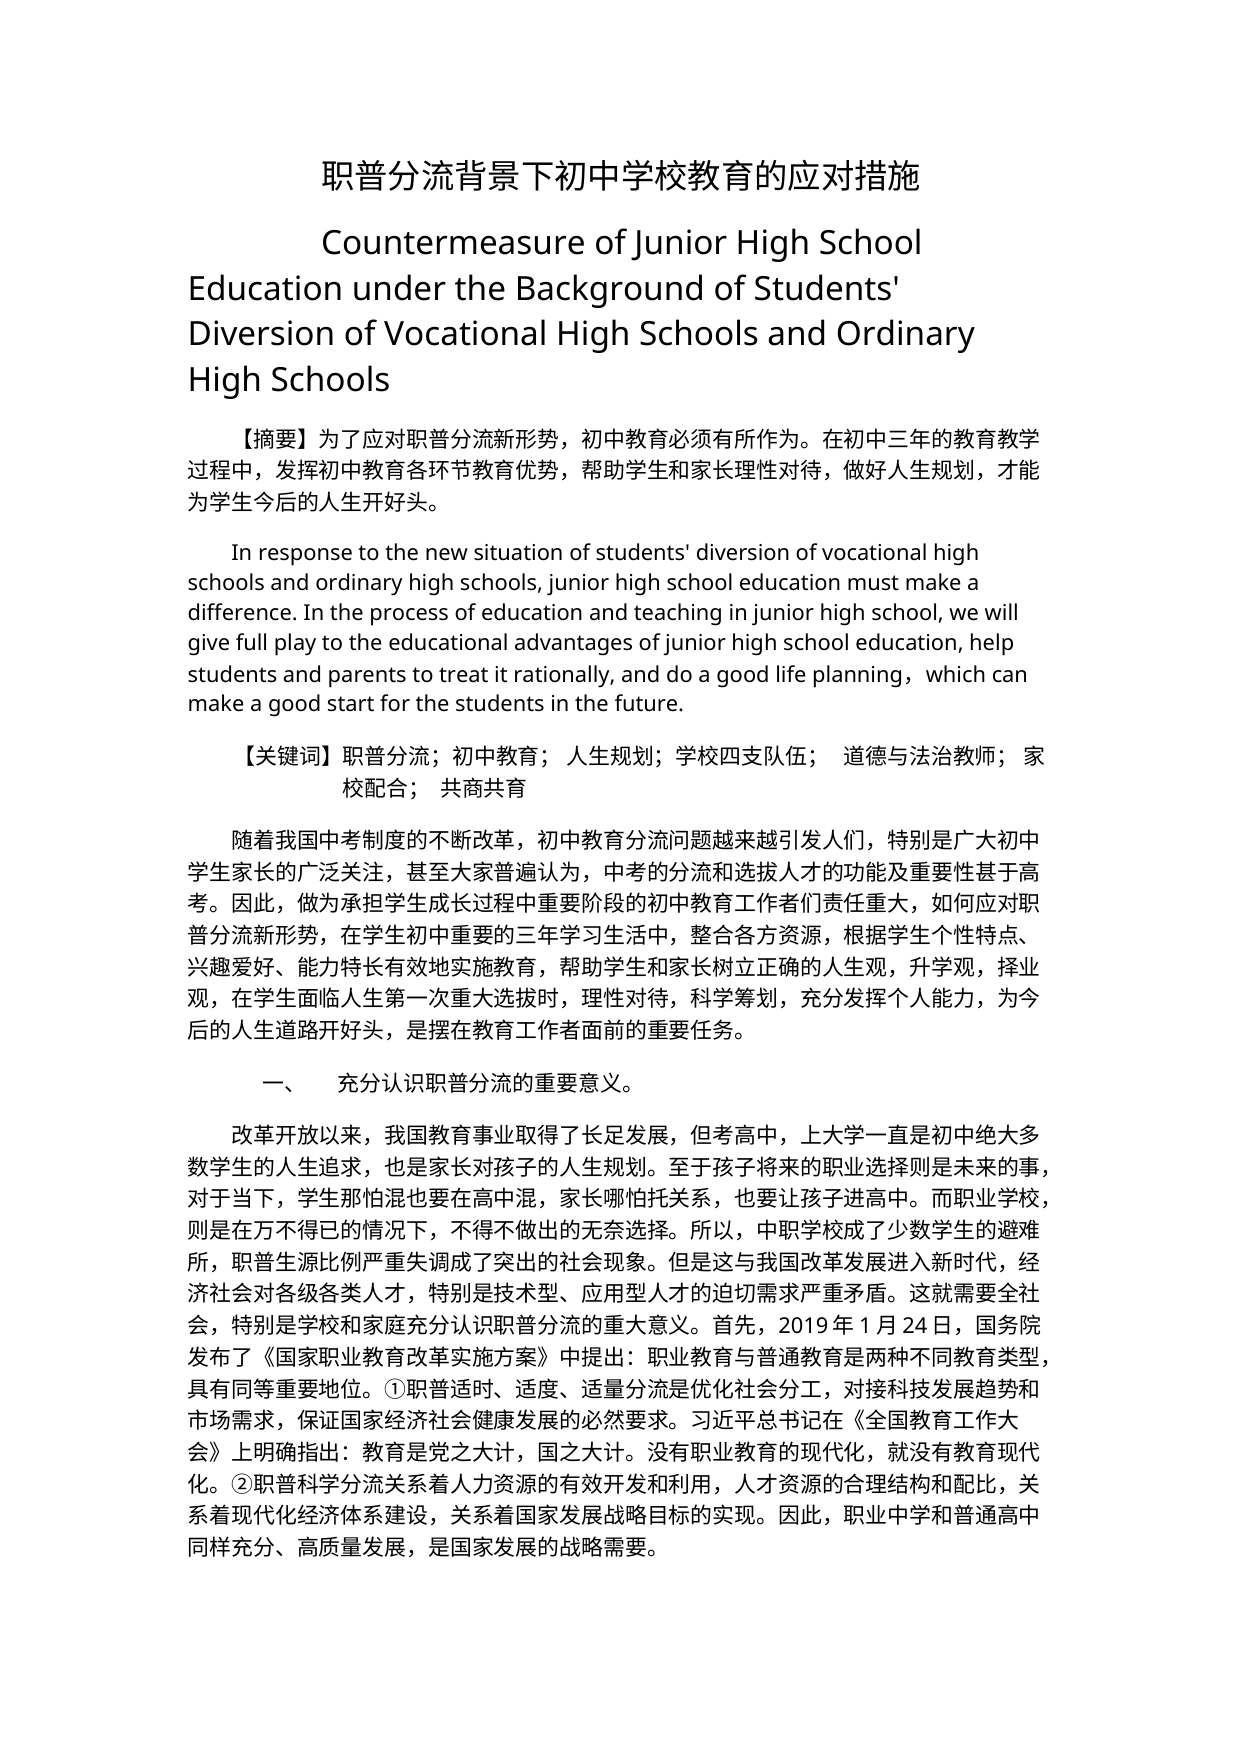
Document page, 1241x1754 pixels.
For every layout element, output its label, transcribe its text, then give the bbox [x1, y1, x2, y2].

list 充分认识职普分流的重要意义。 [262, 1066, 1053, 1097]
text 【摘要】为了应对职普分流新形势，初中教育必须有所作为。在初中三年的教育教学过程中，发挥初中教育各环节教育优势，帮助学生和家长理性对待，做好人生规划，才能为学生今后的人生开好头。 [187, 422, 1053, 517]
text 改革开放以来，我国教育事业取得了长足发展，但考高中，上大学一直是初中绝大多数学生的人生追求，也是家长对孩子的人生规划。至于孩子将来的职业选择则是未来的事，对于当下，学生那怕混也要在高中混，家长哪怕托关系，也要让孩子进高中。而职业学校，则是在万不得已的情况下，不得不做出的无奈选择。所以，中职学校成了少数学生的避难所，职普生源比例严重失调成了突出的社会现象。但是这与我国改革发展进入新时代，经济社会对各级各类人才，特别是技术型、应用型人才的迫切需求严重矛盾。这就需要全社会，特别是学校和家庭充分认识职普分流的重大意义。首先，2019年1月24日，国务院发布了《国家职业教育改革实施方案》中提出：职业教育与普通教育是两种不同教育类型，具有同等重要地位。①职普适时、适度、适量分流是优化社会分工，对接科技发展趋势和市场需求，保证国家经济社会健康发展的必然要求。习近平总书记在《全国教育工作大会》上明确指出：教育是党之大计，国之大计。没有职业教育的现代化，就没有教育现代化。②职普科学分流关系着人力资源的有效开发和利用，人才资源的合理结构和配比，关系着现代化经济体系建设，关系着国家发展战略目标的实现。因此，职业中学和普通高中同样充分、高质量发展，是国家发展的战略需要。 [187, 1118, 1053, 1562]
text In response to the new situation of students' diversion of vocational high schools and ordinary high schools, junior high school education must make a difference. In the process of education and teaching in junior high school, we will give full play to the educational advantages of junior high school education, help students and parents to treat it rationally, and do a good life planning，which can make a good start for the students in the future. [187, 537, 1053, 718]
text Countermeasure of Junior High School Education under the Background of Students' Diversion of Vocational High Schools and Ordinary High Schools [187, 219, 1053, 401]
text 【关键词】职普分流；初中教育； 人生规划；学校四支队伍； 道德与法治教师； 家校配合； 共商共育 [233, 739, 1053, 802]
text 随着我国中考制度的不断改革，初中教育分流问题越来越引发人们，特别是广大初中学生家长的广泛关注，甚至大家普遍认为，中考的分流和选拔人才的功能及重要性甚于高考。因此，做为承担学生成长过程中重要阶段的初中教育工作者们责任重大，如何应对职普分流新形势，在学生初中重要的三年学习生活中，整合各方资源，根据学生个性特点、兴趣爱好、能力特长有效地实施教育，帮助学生和家长树立正确的人生观，升学观，择业观，在学生面临人生第一次重大选拔时，理性对待，科学筹划，充分发挥个人能力，为今后的人生道路开好头，是摆在教育工作者面前的重要任务。 [187, 823, 1053, 1045]
text 职普分流背景下初中学校教育的应对措施 [187, 150, 1053, 198]
